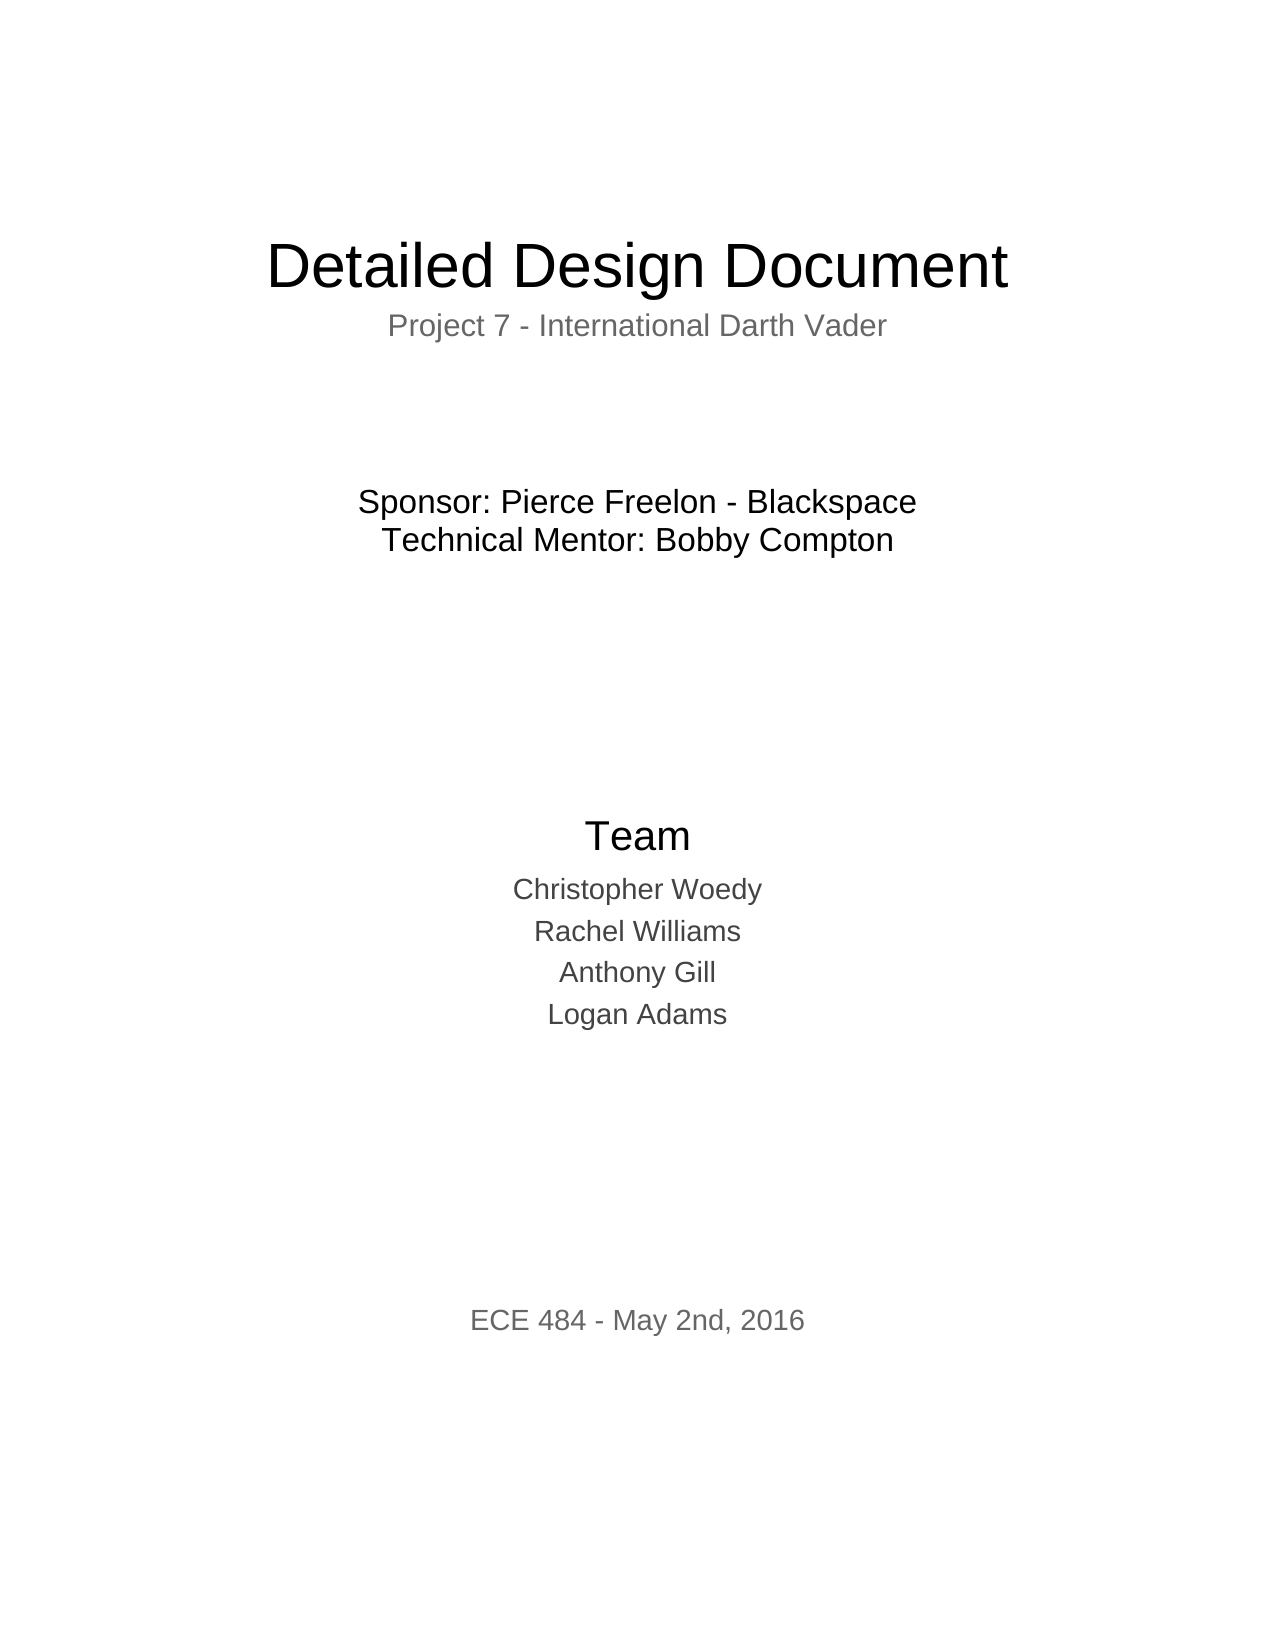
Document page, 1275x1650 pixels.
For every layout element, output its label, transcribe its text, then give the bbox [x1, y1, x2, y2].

subtitle Team [150, 811, 1125, 859]
subtitle Project 7 - International Darth Vader [150, 307, 1125, 343]
subtitle Technical Mentor: Bobby Compton [150, 520, 1125, 559]
subtitle Sponsor: Pierce Freelon - Blackspace [150, 482, 1125, 520]
title Detailed Design Document [150, 229, 1125, 301]
subtitle ECE 484 - May 2nd, 2016 [150, 1303, 1125, 1336]
subtitle Logan Adams [150, 997, 1125, 1031]
subtitle Rachel Williams [150, 913, 1125, 947]
subtitle Anthony Gill [150, 955, 1125, 989]
subtitle Christopher Woedy [150, 872, 1125, 905]
